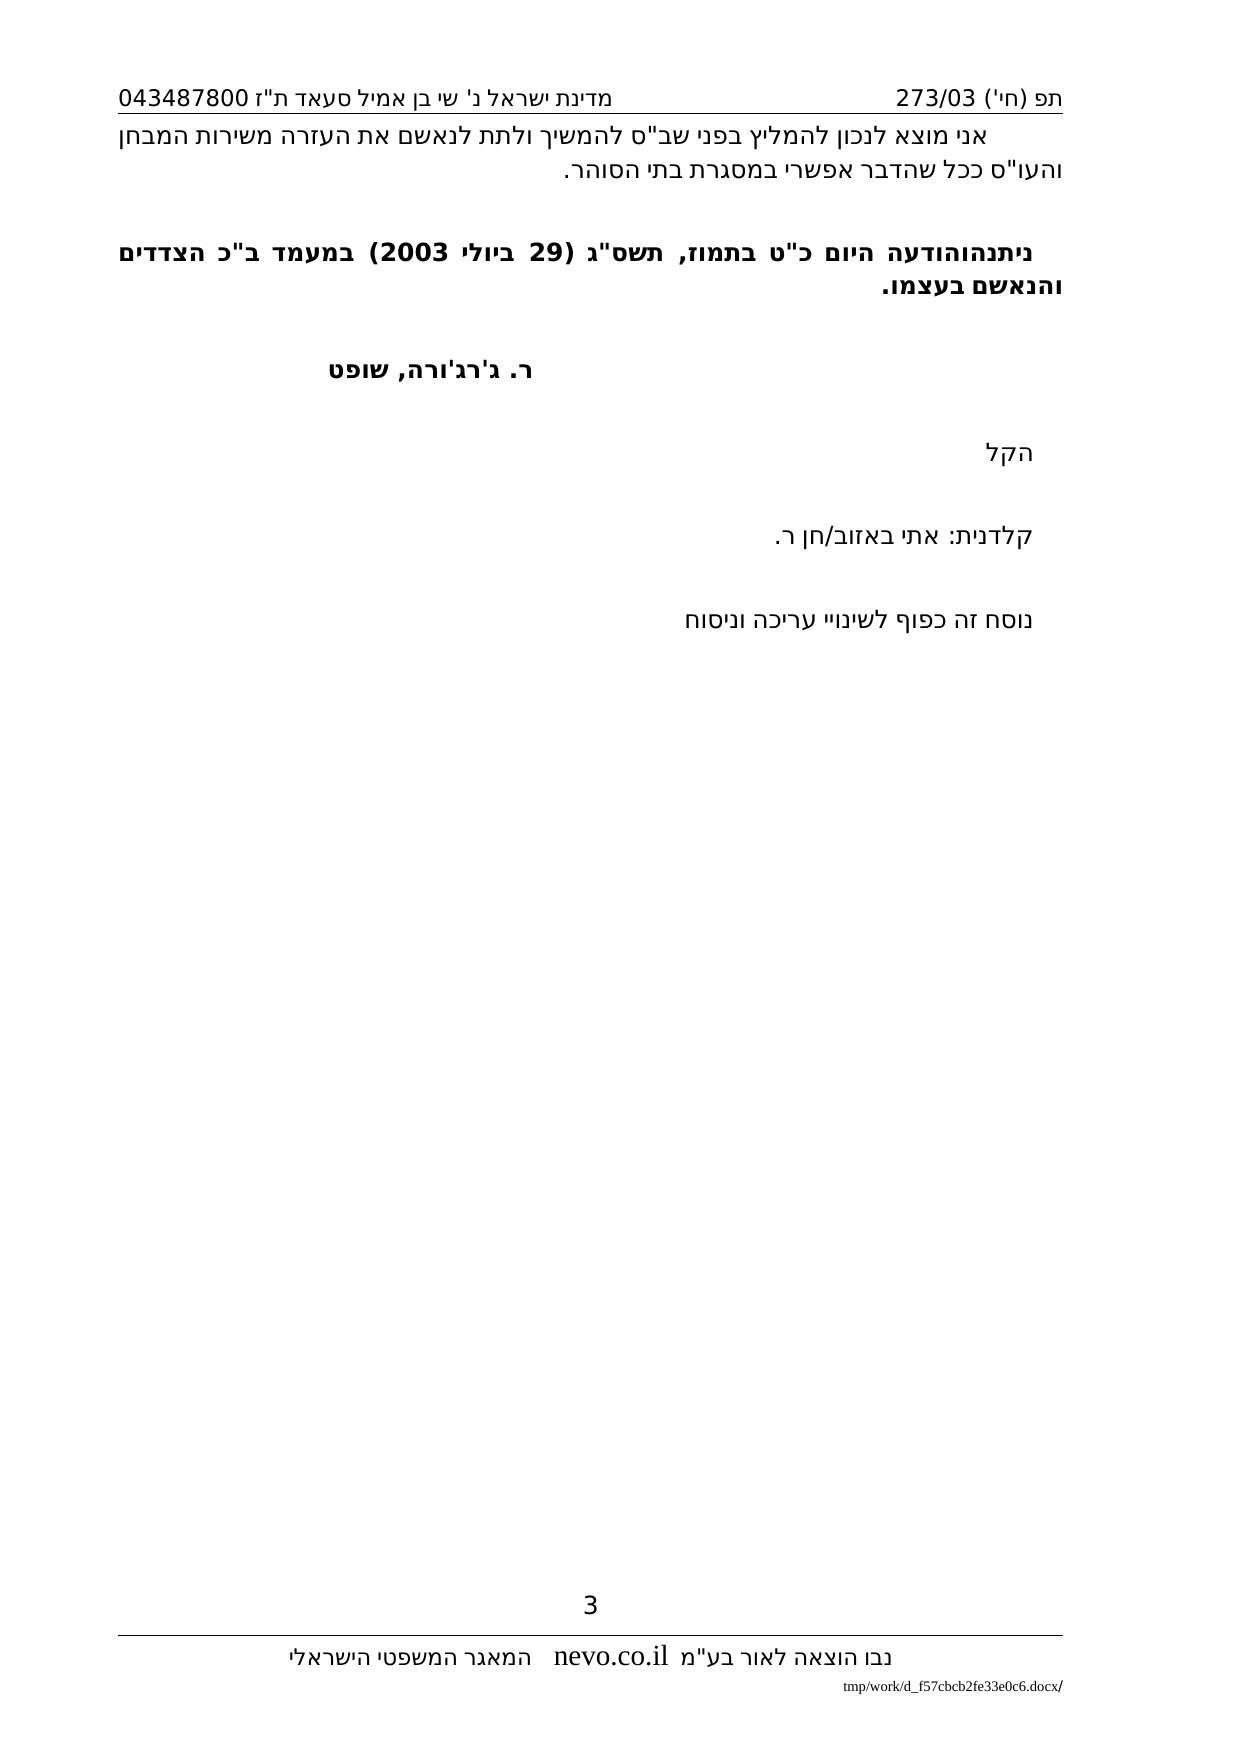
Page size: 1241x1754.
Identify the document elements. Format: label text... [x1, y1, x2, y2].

text ניתנהוהודעה היום כ"ט בתמוז, תשס"ג (29 ביולי 2003) במעמד ב"כ הצדדים והנאשם בעצמו. [118, 235, 1063, 301]
text אני מוצא לנכון להמליץ בפני שב"ס להמשיך ולתת לנאשם את העזרה משירות המבחן והעו"ס ככל שהדבר אפשרי במסגרת בתי הסוהר.ב [118, 118, 1063, 185]
text ר. ג'רג'ורה, שופט [118, 351, 1063, 385]
text קלדנית: אתי באזוב/חן ר.ו [118, 518, 1063, 551]
text נוסח זה כפוף לשינויי עריכה וניסוח [118, 601, 1063, 635]
text הקל [118, 435, 1063, 468]
